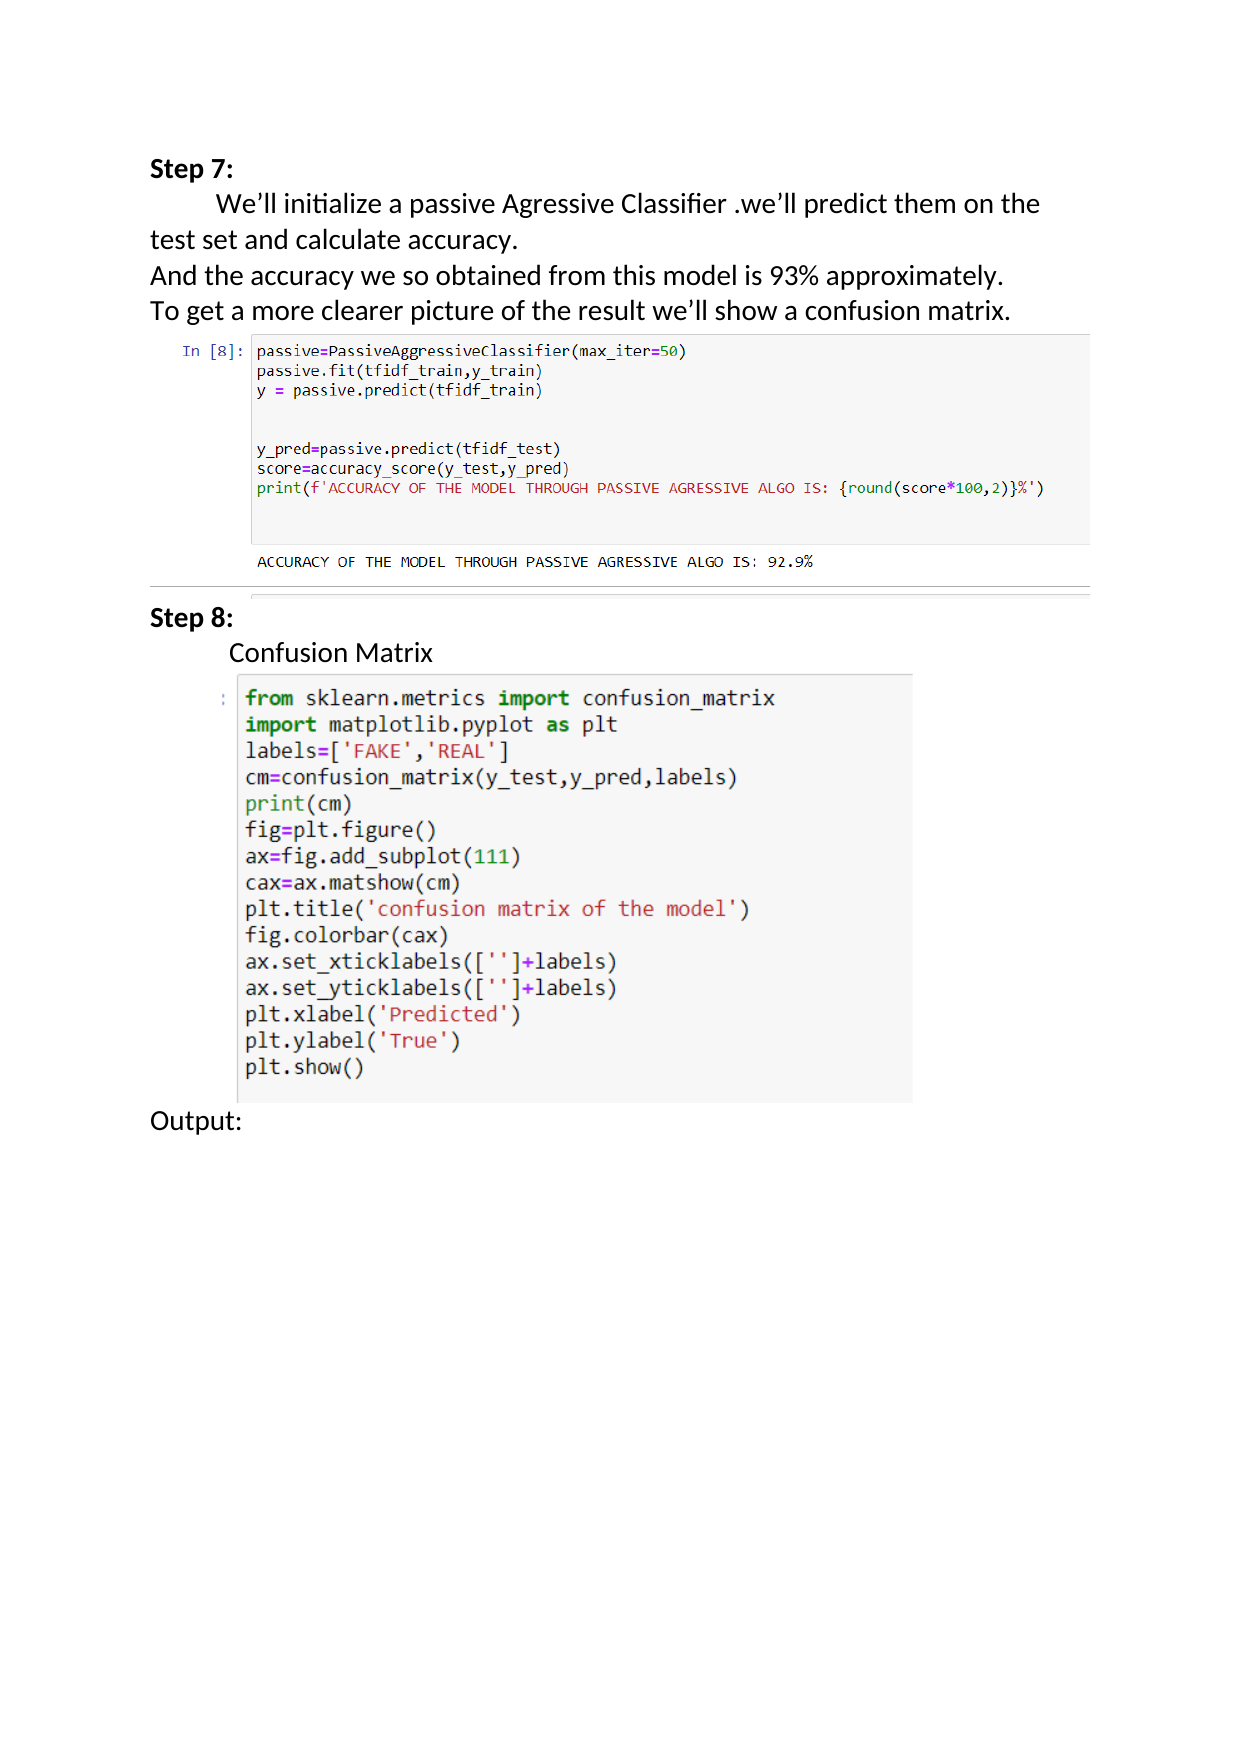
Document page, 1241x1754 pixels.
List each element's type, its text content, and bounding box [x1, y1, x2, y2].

text Output: [150, 1102, 1090, 1138]
picture [222, 670, 913, 1103]
text To get a more clearer picture of the result we’ll show a confusion matrix. [150, 292, 1090, 328]
text Confusion Matrix [150, 634, 1090, 670]
text And the accuracy we so obtained from this model is 93% approximately. [150, 257, 1090, 292]
text We’ll initialize a passive Agressive Classifier .we’ll predict them on the test set and calculate accuracy. [150, 186, 1090, 257]
text Step 7: [150, 150, 1090, 186]
picture [150, 328, 1091, 599]
text Step 8: [150, 599, 1090, 634]
